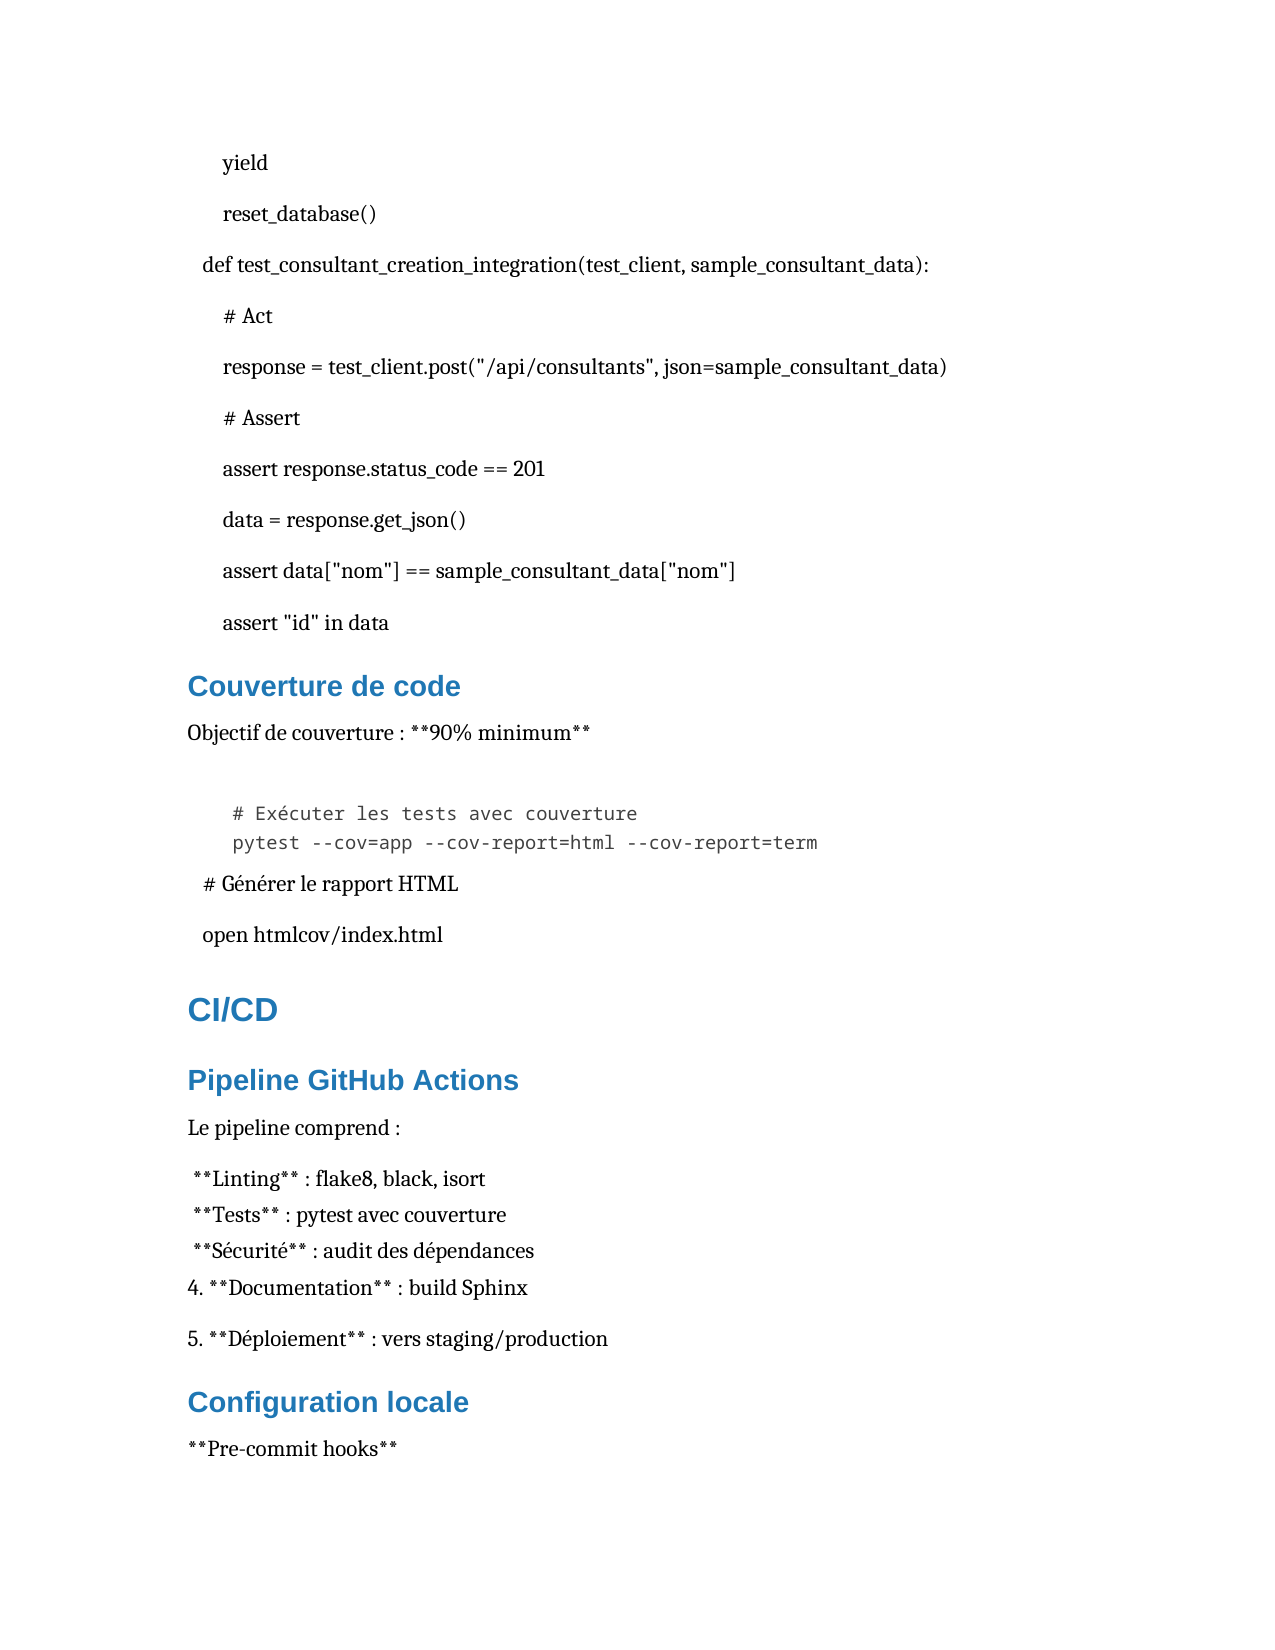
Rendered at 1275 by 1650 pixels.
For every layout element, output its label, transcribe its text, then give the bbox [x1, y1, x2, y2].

subtitle Configuration locale [187, 1385, 1087, 1419]
text Objectif de couverture : **90% minimum** [187, 720, 1087, 746]
text open htmlcov/index.html [187, 922, 1087, 948]
list **Tests** : pytest avec couverture [187, 1202, 1087, 1228]
text **Pre-commit hooks** [187, 1436, 1087, 1462]
text # Assert [187, 405, 1087, 432]
text assert response.status_code == 201 [187, 456, 1087, 483]
list **Sécurité** : audit des dépendances [187, 1238, 1087, 1264]
text # Exécuter les tests avec couverture pytest --cov=app --cov-report=html --cov-report=term [232, 771, 1042, 855]
text Le pipeline comprend : [187, 1114, 1087, 1141]
subtitle Couverture de code [187, 669, 1087, 702]
text 5. **Déploiement** : vers staging/production [187, 1326, 1087, 1352]
text assert "id" in data [187, 609, 1087, 636]
subtitle Pipeline GitHub Actions [187, 1063, 1087, 1097]
text assert data["nom"] == sample_consultant_data["nom"] [187, 558, 1087, 585]
text 4. **Documentation** : build Sphinx [187, 1275, 1087, 1301]
text data = response.get_json() [187, 507, 1087, 534]
list **Linting** : flake8, black, isort [187, 1165, 1087, 1192]
subtitle CI/CD [187, 990, 1087, 1028]
text def test_consultant_creation_integration(test_client, sample_consultant_data): [187, 252, 1087, 278]
text # Générer le rapport HTML [187, 871, 1087, 897]
text reset_database() [187, 201, 1087, 227]
text yield [187, 150, 1087, 176]
text # Act [187, 303, 1087, 329]
text response = test_client.post("/api/consultants", json=sample_consultant_data) [187, 354, 1087, 381]
